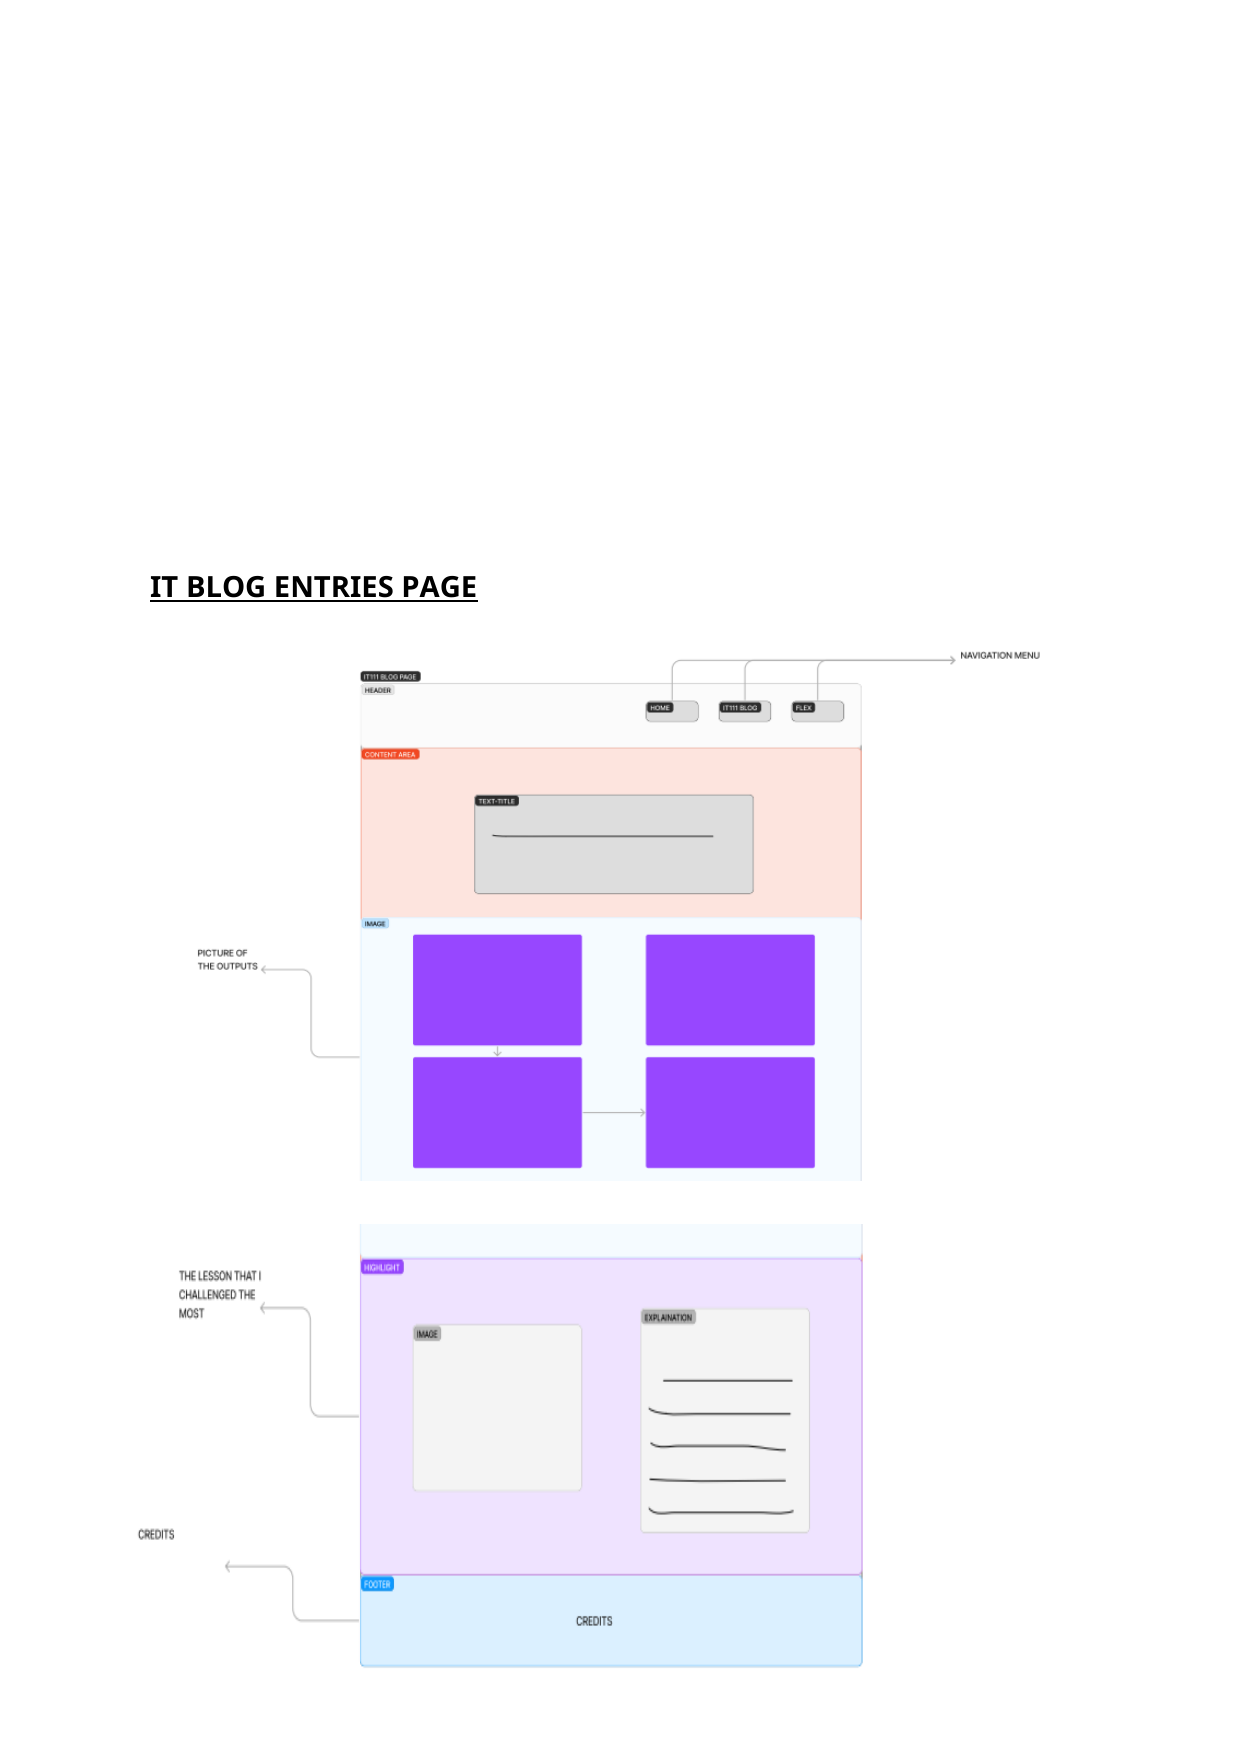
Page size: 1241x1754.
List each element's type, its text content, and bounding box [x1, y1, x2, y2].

text IT BLOG ENTRIES PAGE [150, 566, 1090, 606]
picture [105, 1224, 1063, 1690]
picture [150, 626, 1091, 1181]
